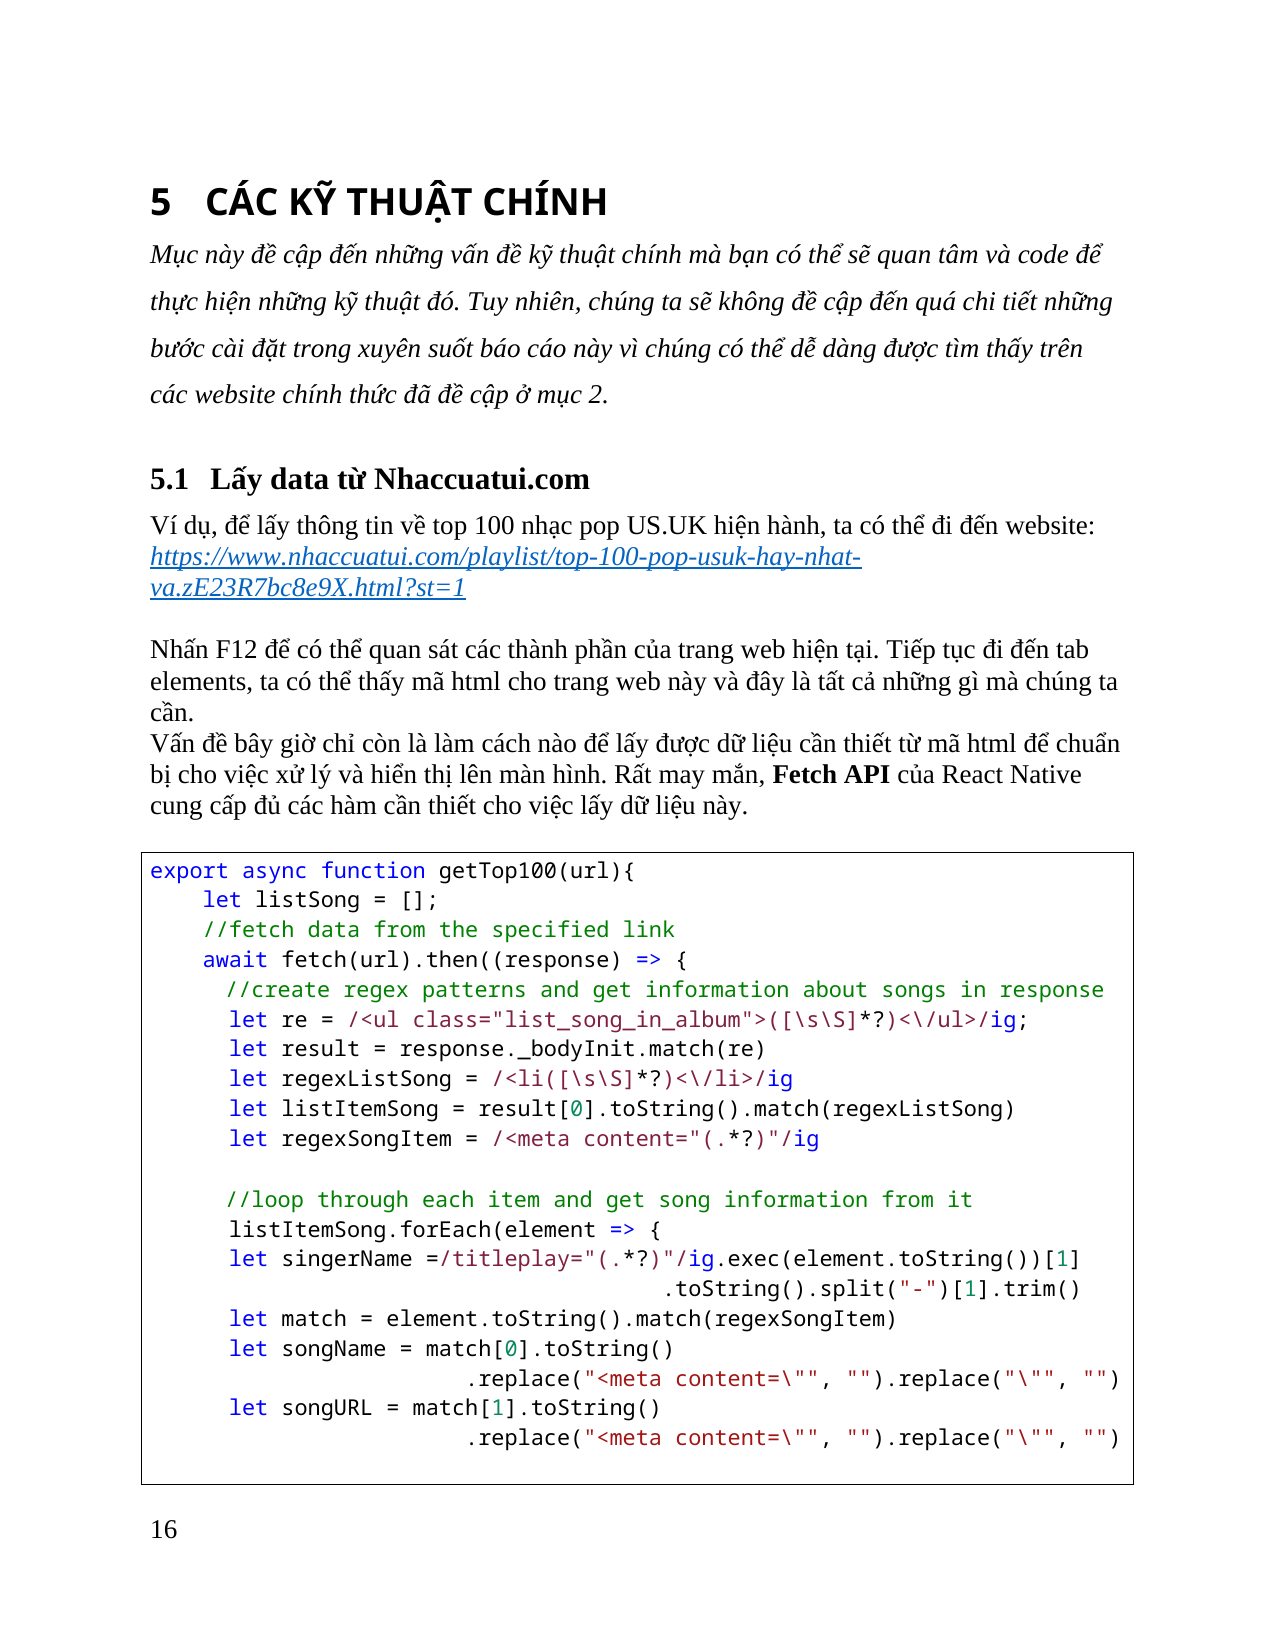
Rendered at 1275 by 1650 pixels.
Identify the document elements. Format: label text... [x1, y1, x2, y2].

text await fetch(url).then((response) => { [150, 944, 1125, 974]
text Ví dụ, để lấy thông tin về top 100 nhạc pop US.UK hiện hành, ta có thể đi đến website: [150, 509, 1125, 540]
text let singerName =/titleplay="(.*?)"/ig.exec(element.toString())[1] [150, 1243, 1125, 1273]
text let songName = match[0].toString() [150, 1333, 1125, 1362]
text let listSong = []; [150, 884, 1125, 914]
text export async function getTop100(url){ [142, 853, 1133, 884]
text let match = element.toString().match(regexSongItem) [150, 1303, 1125, 1333]
text let re = /<ul class="list_song_in_album">([\s\S]*?)<\/ul>/ig; [150, 1004, 1125, 1033]
text .replace("<meta content=\"", "").replace("\"", "") [150, 1362, 1125, 1392]
text Nhấn F12 để có thể quan sát các thành phần của trang web hiện tại. Tiếp tục đi đến tab elements, ta có thể thấy mã html cho trang web này và đây là tất cả những gì mà chúng ta cần. [150, 633, 1125, 727]
text Mục này đề cập đến những vấn đề kỹ thuật chính mà bạn có thể sẽ quan tâm và code để thực hiện những kỹ thuật đó. Tuy nhiên, chúng ta sẽ không đề cập đến quá chi tiết những bước cài đặt trong xuyên suốt báo cáo này vì chúng có thể dễ dàng được tìm thấy trên các website chính thức đã đề cập ở mục 2. [150, 238, 1125, 410]
text Vấn đề bây giờ chỉ còn là làm cách nào để lấy được dữ liệu cần thiết từ mã html để chuẩn bị cho việc xử lý và hiển thị lên màn hình. Rất may mắn, Fetch API của React Native cung cấp đủ các hàm cần thiết cho việc lấy dữ liệu này. [150, 727, 1125, 820]
text //loop through each item and get song information from it [150, 1184, 1125, 1213]
text listItemSong.forEach(element => { [150, 1213, 1125, 1243]
text let result = response._bodyInit.match(re) [150, 1033, 1125, 1063]
subtitle Lấy data từ Nhaccuatui.com [150, 461, 1125, 496]
text let regexListSong = /<li([\s\S]*?)<\/li>/ig [150, 1063, 1125, 1093]
text //fetch data from the specified link [150, 914, 1125, 944]
text .toString().split("-")[1].trim() [150, 1273, 1125, 1303]
text //create regex patterns and get information about songs in response [150, 974, 1125, 1004]
text let regexSongItem = /<meta content="(.*?)"/ig [150, 1123, 1125, 1153]
text https://www.nhaccuatui.com/playlist/top-100-pop-usuk-hay-nhat-va.zE23R7bc8e9X.html?st=1 [150, 540, 1125, 602]
text let songURL = match[1].toString() [150, 1392, 1125, 1422]
text .replace("<meta content=\"", "").replace("\"", "") [150, 1422, 1125, 1449]
text let listItemSong = result[0].toString().match(regexListSong) [150, 1093, 1125, 1123]
subtitle CÁC KỸ THUẬT CHÍNH [150, 175, 1125, 226]
